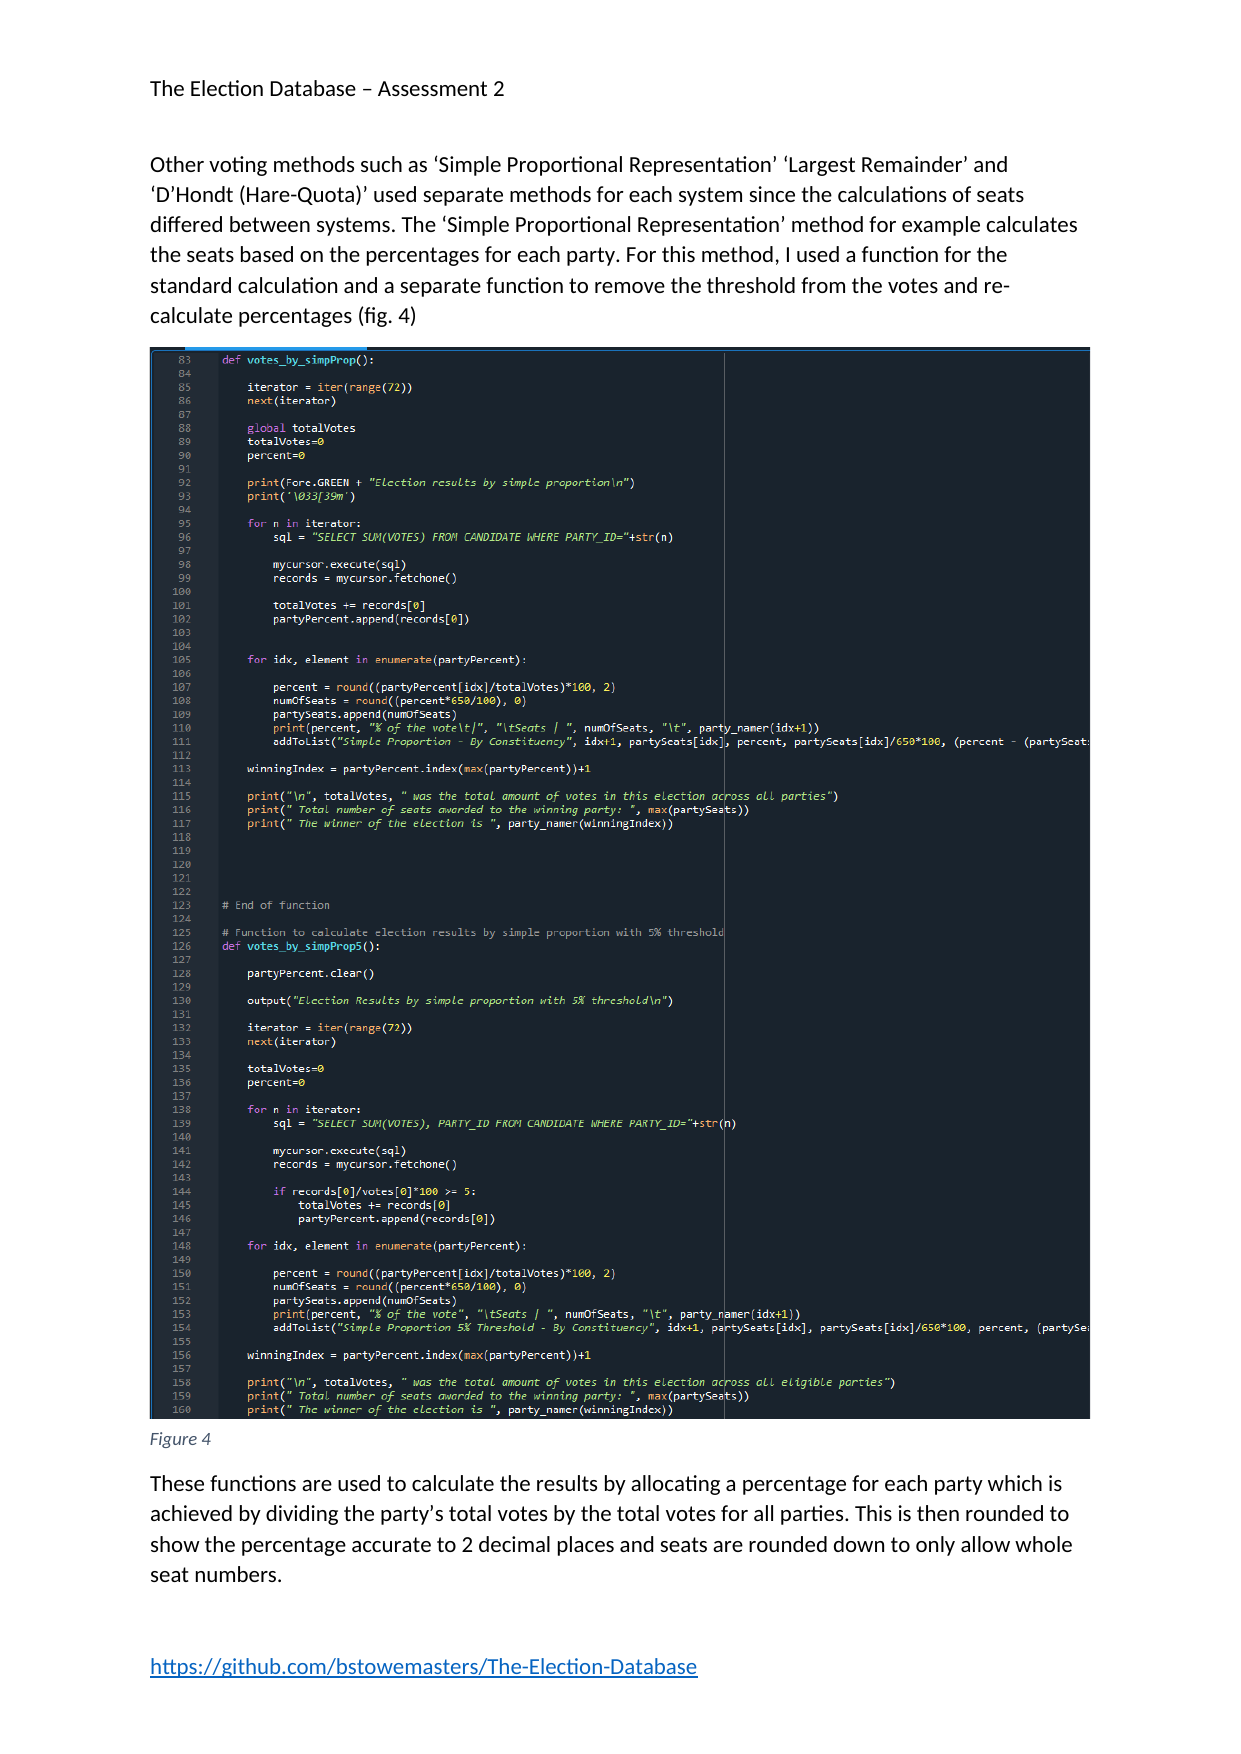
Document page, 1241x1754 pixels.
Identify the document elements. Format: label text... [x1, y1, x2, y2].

text These functions are used to calculate the results by allocating a percentage for each party which is achieved by dividing the party’s total votes by the total votes for all parties. This is then rounded to show the percentage accurate to 2 decimal places and seats are rounded down to only allow whole seat numbers. [150, 1451, 1090, 1588]
picture [149, 347, 1091, 1419]
text Other voting methods such as ‘Simple Proportional Representation’ ‘Largest Remainder’ and ‘D’Hondt (Hare-Quota)’ used separate methods for each system since the calculations of seats differed between systems. The ‘Simple Proportional Representation’ method for example calculates the seats based on the percentages for each party. For this method, I used a function for the standard calculation and a separate function to remove the threshold from the votes and re-calculate percentages (fig. 4) [150, 150, 1090, 329]
